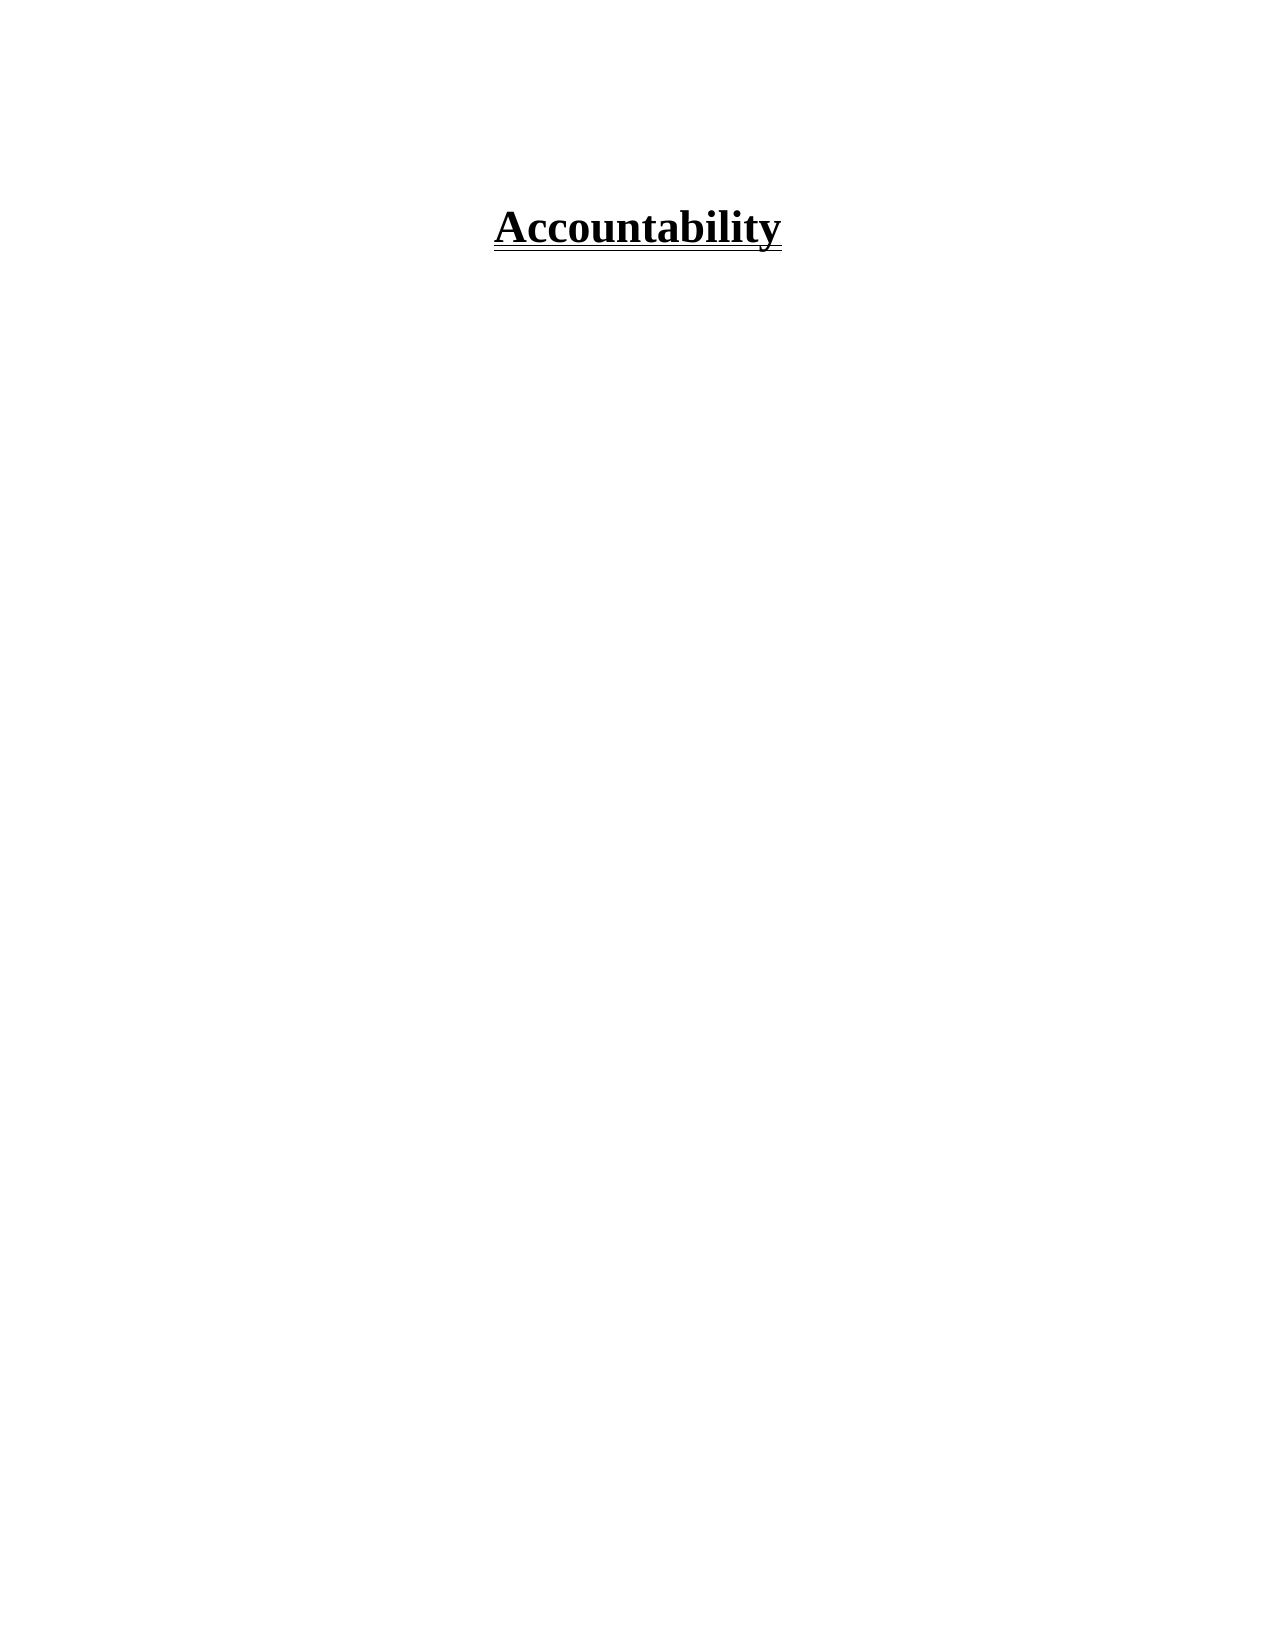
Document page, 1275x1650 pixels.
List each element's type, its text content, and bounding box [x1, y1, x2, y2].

subtitle Accountability [150, 200, 1125, 253]
